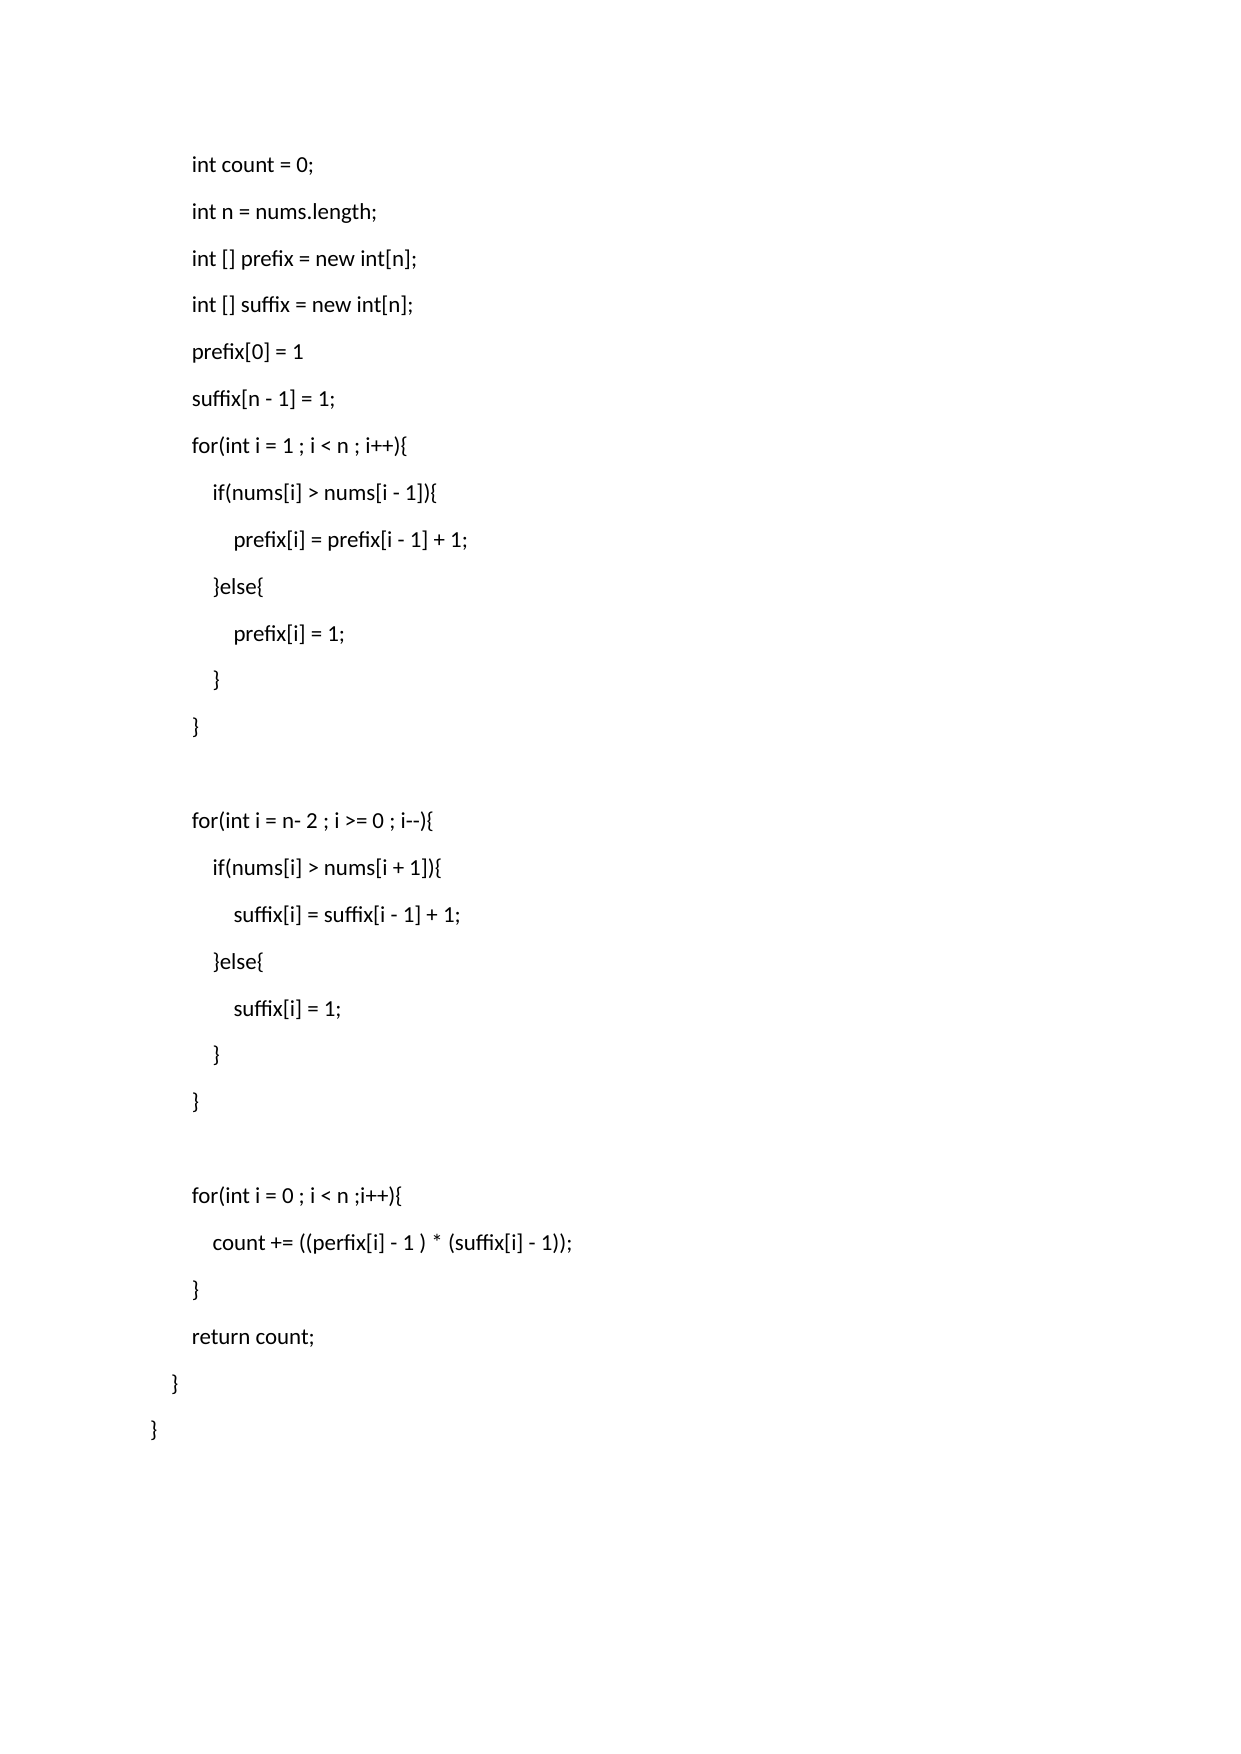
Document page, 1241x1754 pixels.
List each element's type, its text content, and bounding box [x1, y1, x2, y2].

text return count; [150, 1322, 1090, 1350]
text } [150, 712, 1090, 741]
text } [150, 1275, 1090, 1303]
text int [] prefix = new int[n]; [150, 244, 1090, 272]
text suffix[n - 1] = 1; [150, 384, 1090, 412]
text for(int i = 1 ; i < n ; i++){ [150, 431, 1090, 459]
text } [150, 1087, 1090, 1116]
text for(int i = n- 2 ; i >= 0 ; i--){ [150, 806, 1090, 834]
text for(int i = 0 ; i < n ;i++){ [150, 1181, 1090, 1209]
text count += ((perfix[i] - 1 ) * (suffix[i] - 1)); [150, 1228, 1090, 1256]
text } [150, 1369, 1090, 1397]
text suffix[i] = 1; [150, 994, 1090, 1022]
text prefix[0] = 1 [150, 337, 1090, 366]
text int [] suffix = new int[n]; [150, 291, 1090, 319]
text }else{ [150, 572, 1090, 600]
text if(nums[i] > nums[i + 1]){ [150, 853, 1090, 881]
text suffix[i] = suffix[i - 1] + 1; [150, 900, 1090, 928]
text prefix[i] = prefix[i - 1] + 1; [150, 525, 1090, 553]
text } [150, 1041, 1090, 1069]
text }else{ [150, 947, 1090, 975]
text int count = 0; [150, 150, 1090, 178]
text } [150, 666, 1090, 694]
text } [150, 1416, 1090, 1444]
text int n = nums.length; [150, 197, 1090, 225]
text prefix[i] = 1; [150, 619, 1090, 647]
text if(nums[i] > nums[i - 1]){ [150, 478, 1090, 506]
